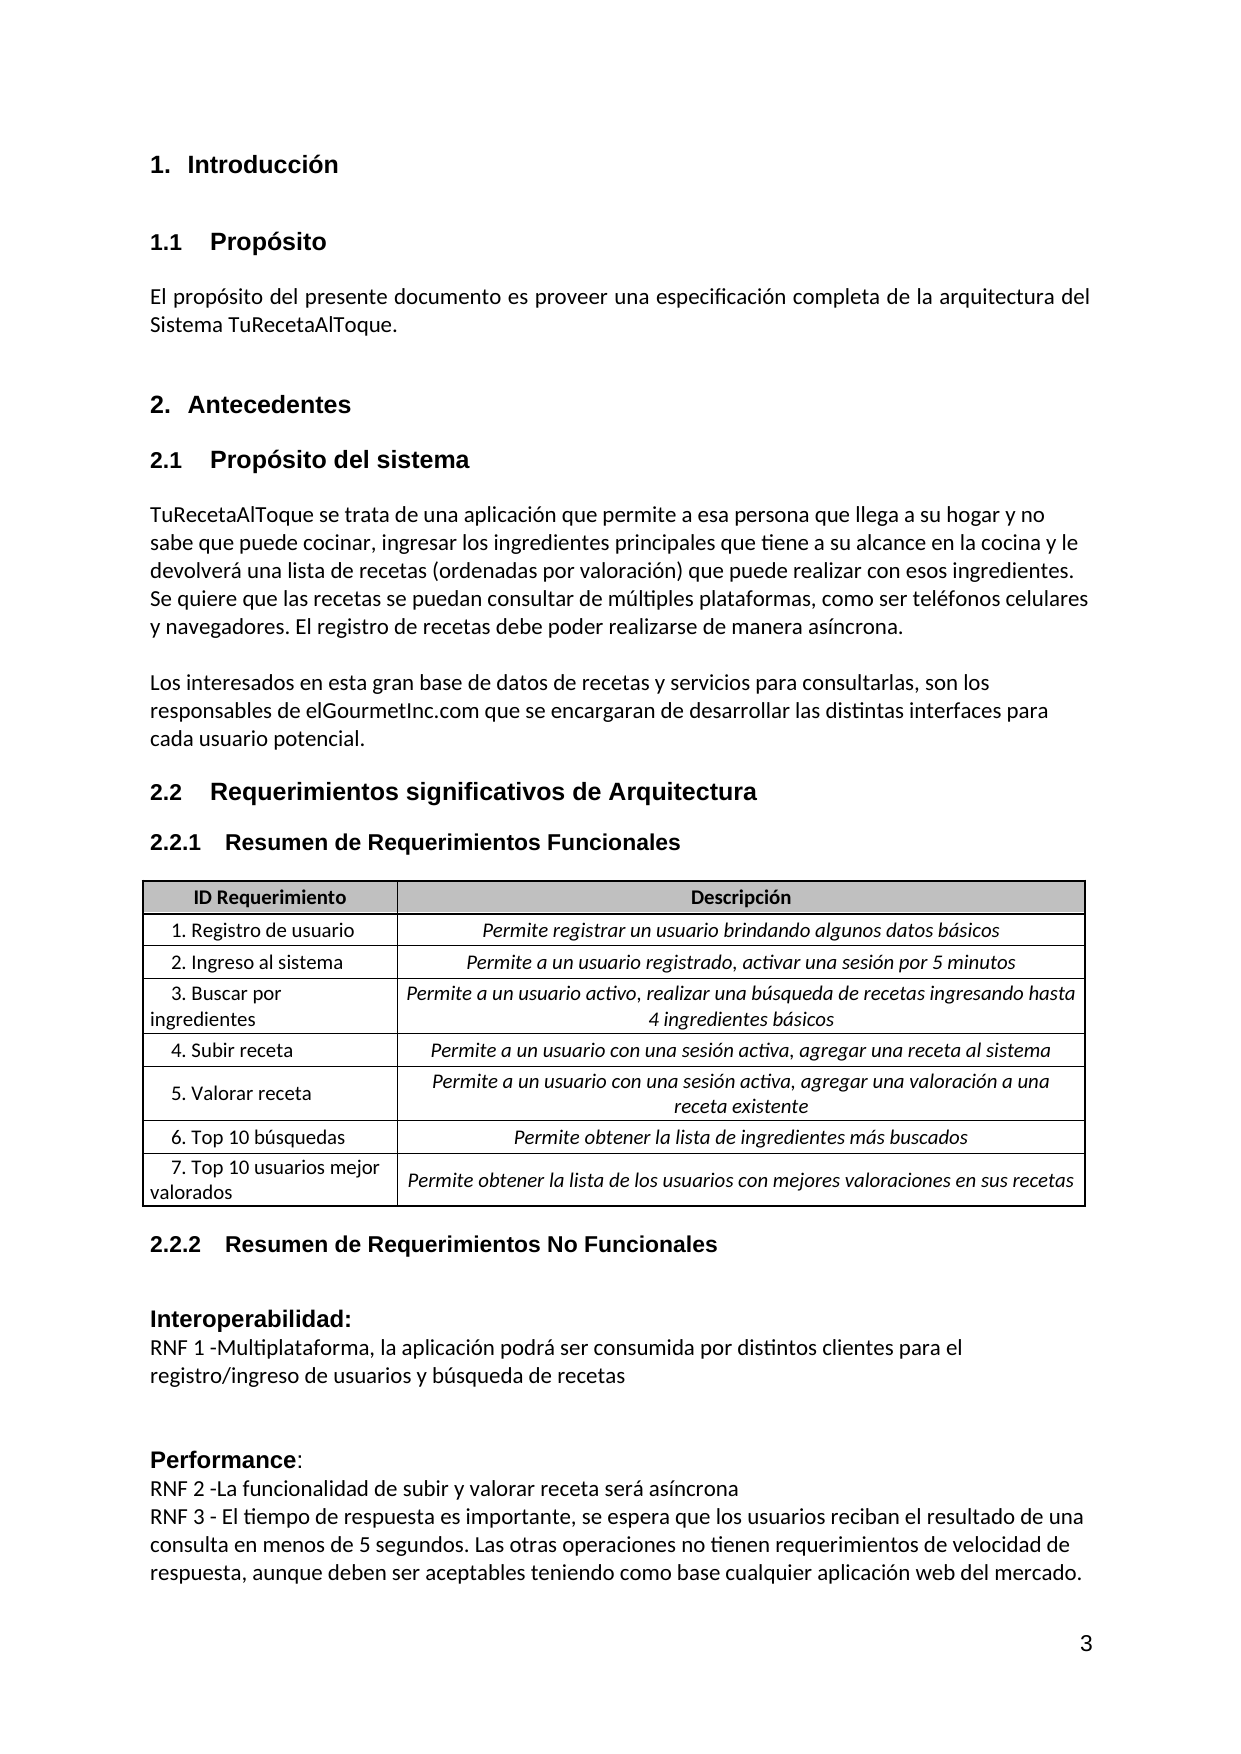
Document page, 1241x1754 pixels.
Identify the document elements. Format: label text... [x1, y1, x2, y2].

table_cell Permite obtener la lista de los usuarios con mejores valoraciones en sus recetas [398, 1154, 1084, 1205]
text TuRecetaAlToque se trata de una aplicación que permite a esa persona que llega a su hogar y no sabe que puede cocinar, ingresar los ingredientes principales que tiene a su alcance en la cocina y le devolverá una lista de recetas (ordenadas por valoración) que puede realizar con esos ingredientes. [150, 500, 1092, 584]
subtitle Antecedentes [150, 390, 1092, 419]
text El propósito del presente documento es proveer una especificación completa de la arquitectura del Sistema TuRecetaAlToque. [150, 282, 1092, 338]
table_cell 2. Ingreso al sistema [144, 946, 397, 978]
subtitle Introducción [150, 150, 1092, 179]
table_cell Permite obtener la lista de ingredientes más buscados [398, 1121, 1084, 1153]
text Performance: [150, 1446, 1092, 1474]
text Interoperabilidad: [150, 1305, 1092, 1333]
table_cell Permite a un usuario con una sesión activa, agregar una receta al sistema [398, 1034, 1084, 1066]
table_cell 1. Registro de usuario [144, 915, 397, 945]
text RNF 2 -La funcionalidad de subir y valorar receta será asíncrona [150, 1474, 1092, 1502]
table_cell Permite a un usuario con una sesión activa, agregar una valoración a una receta existente [398, 1067, 1084, 1120]
table_cell Permite a un usuario activo, realizar una búsqueda de recetas ingresando hasta 4 ingredientes básicos [398, 979, 1084, 1033]
table_cell 7. Top 10 usuarios mejor valorados [144, 1154, 397, 1205]
text Propósito [150, 227, 1092, 255]
text Propósito del sistema [150, 445, 1092, 474]
table_cell 5. Valorar receta [144, 1067, 397, 1120]
table_cell Permite registrar un usuario brindando algunos datos básicos [398, 915, 1084, 945]
table_cell Permite a un usuario registrado, activar una sesión por 5 minutos [398, 946, 1084, 978]
text Los interesados en esta gran base de datos de recetas y servicios para consultarlas, son los responsables de elGourmetInc.com que se encargaran de desarrollar las distintas interfaces para cada usuario potencial. [150, 668, 1092, 753]
text Se quiere que las recetas se puedan consultar de múltiples plataformas, como ser teléfonos celulares y navegadores. El registro de recetas debe poder realizarse de manera asíncrona. [150, 584, 1092, 641]
table_header Descripción [398, 882, 1084, 912]
text RNF 3 - El tiempo de respuesta es importante, se espera que los usuarios reciban el resultado de una consulta en menos de 5 segundos. Las otras operaciones no tienen requerimientos de velocidad de respuesta, aunque deben ser aceptables teniendo como base cualquier aplicación web del mercado. [150, 1502, 1092, 1586]
subtitle Resumen de Requerimientos Funcionales [150, 829, 1092, 856]
table_cell 6. Top 10 búsquedas [144, 1121, 397, 1153]
subtitle Resumen de Requerimientos No Funcionales [150, 1231, 1092, 1257]
text Requerimientos significativos de Arquitectura [150, 777, 1092, 805]
table_cell 4. Subir receta [144, 1034, 397, 1066]
text RNF 1 -Multiplataforma, la aplicación podrá ser consumida por distintos clientes para el registro/ingreso de usuarios y búsqueda de recetas [150, 1333, 1092, 1389]
table_header ID Requerimiento [144, 882, 397, 912]
table_cell 3. Buscar por ingredientes [144, 979, 397, 1033]
